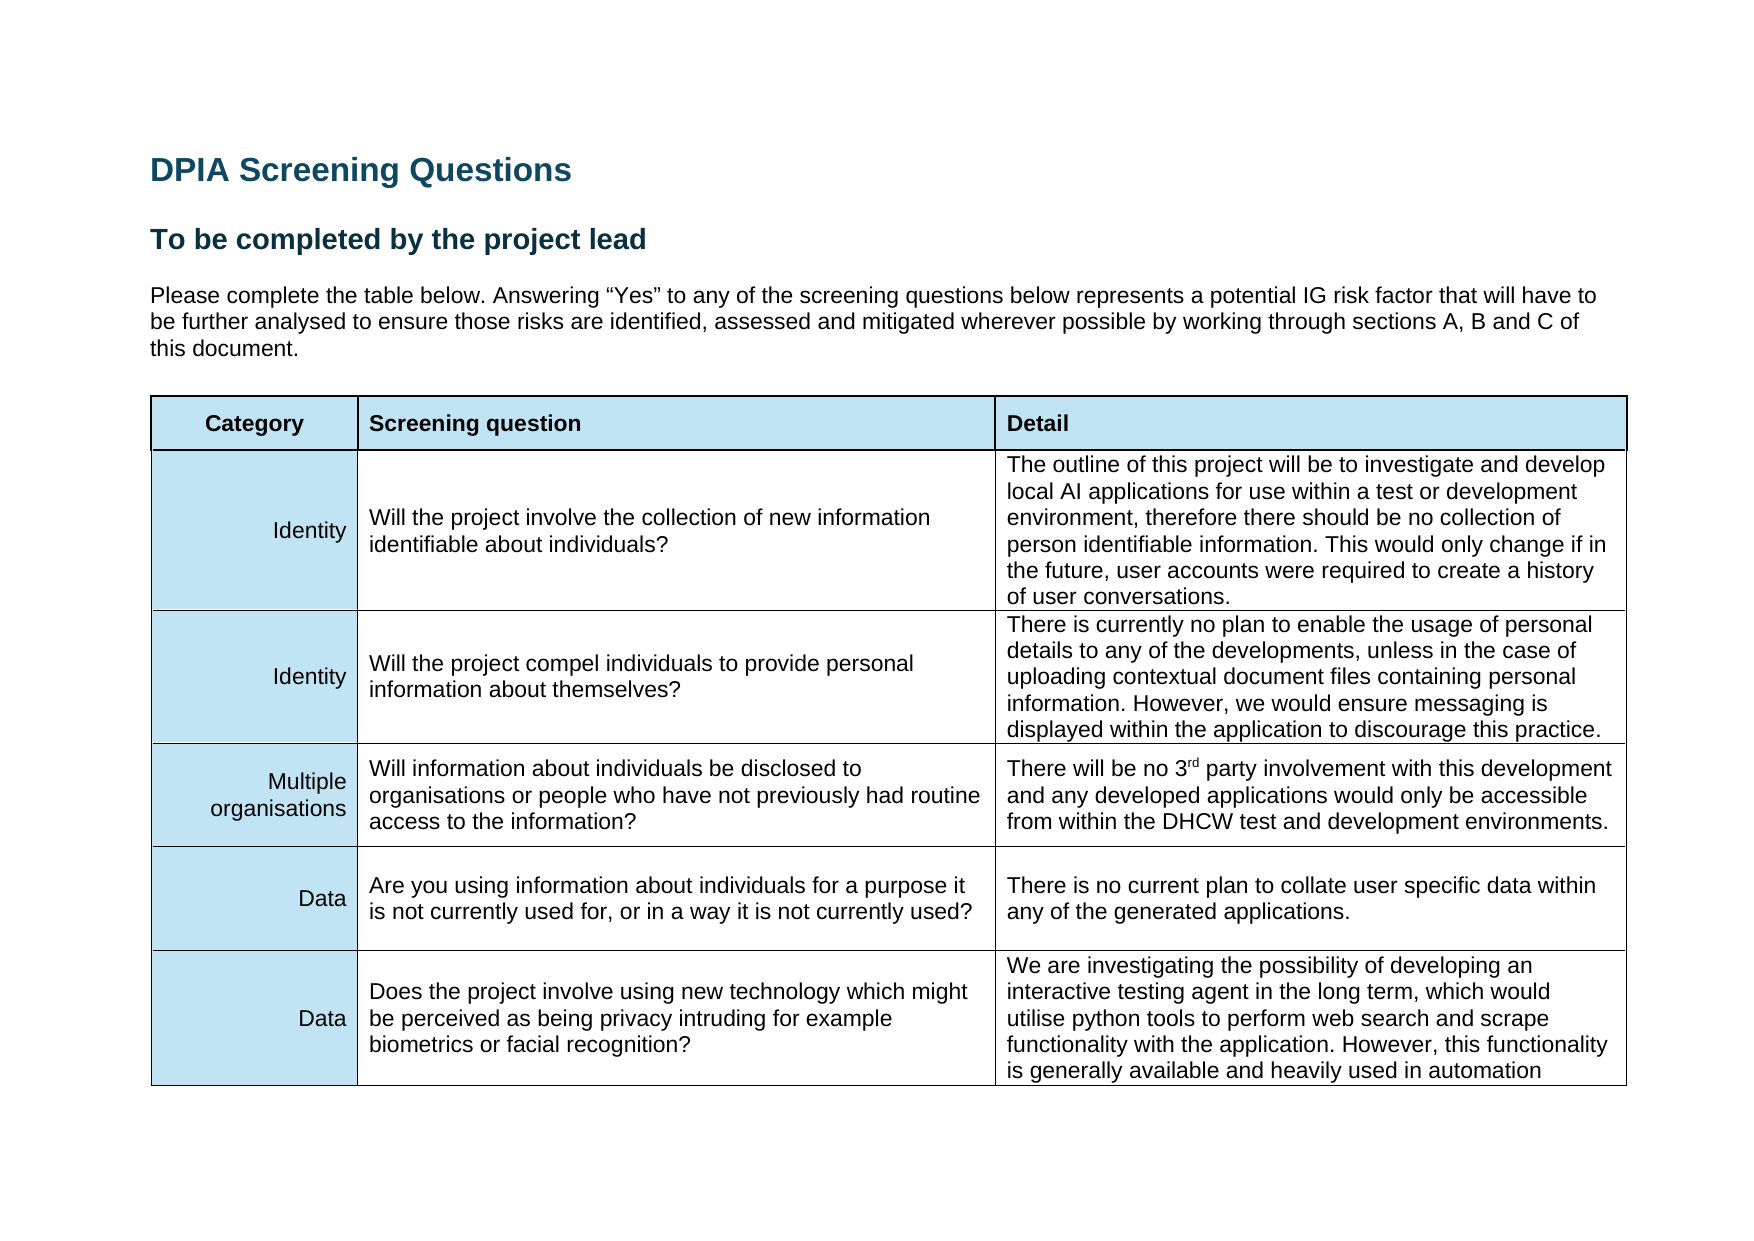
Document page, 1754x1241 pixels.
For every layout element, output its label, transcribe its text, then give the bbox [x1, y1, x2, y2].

table_cell Data [152, 847, 357, 950]
table_cell Data [152, 951, 357, 1085]
table_cell Multiple organisations [152, 744, 357, 846]
table_header Category [152, 397, 357, 449]
text DPIA Screening Questions [150, 150, 1604, 188]
table_cell There is currently no plan to enable the usage of personal details to any of the developments, unless in the case of uploading contextual document files containing personal information. However, we would ensure messaging is displayed within the application to discourage this practice. [996, 610, 1626, 742]
table_cell The outline of this project will be to investigate and develop local AI applications for use within a test or development environment, therefore there should be no collection of person identifiable information. This would only change if in the future, user accounts were required to create a history of user conversations. [996, 449, 1626, 609]
text Please complete the table below. Answering “Yes” to any of the screening questions below represents a potential IG risk factor that will have to be further analysed to ensure those risks are identified, assessed and mitigated wherever possible by working through sections A, B and C of this document. [150, 282, 1604, 361]
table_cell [358, 951, 995, 1085]
table_cell Will the project compel individuals to provide personal information about themselves? [358, 611, 995, 742]
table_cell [996, 950, 1626, 1085]
table_cell Identity [152, 611, 357, 742]
table_header Detail [996, 397, 1626, 449]
table_cell There will be no 3rd party involvement with this development and any developed applications would only be accessible from within the DHCW test and development environments. [996, 743, 1626, 846]
table_cell Will the project involve the collection of new information identifiable about individuals? [358, 451, 995, 609]
table_cell Are you using information about individuals for a purpose it is not currently used for, or in a way it is not currently used? [358, 847, 995, 950]
text To be completed by the project lead [150, 222, 1604, 256]
table_cell Identity [152, 450, 357, 609]
table_cell Will information about individuals be disclosed to organisations or people who have not previously had routine access to the information? [358, 744, 995, 846]
table_header Screening question [359, 397, 994, 449]
table_cell There is no current plan to collate user specific data within any of the generated applications. [996, 846, 1626, 950]
